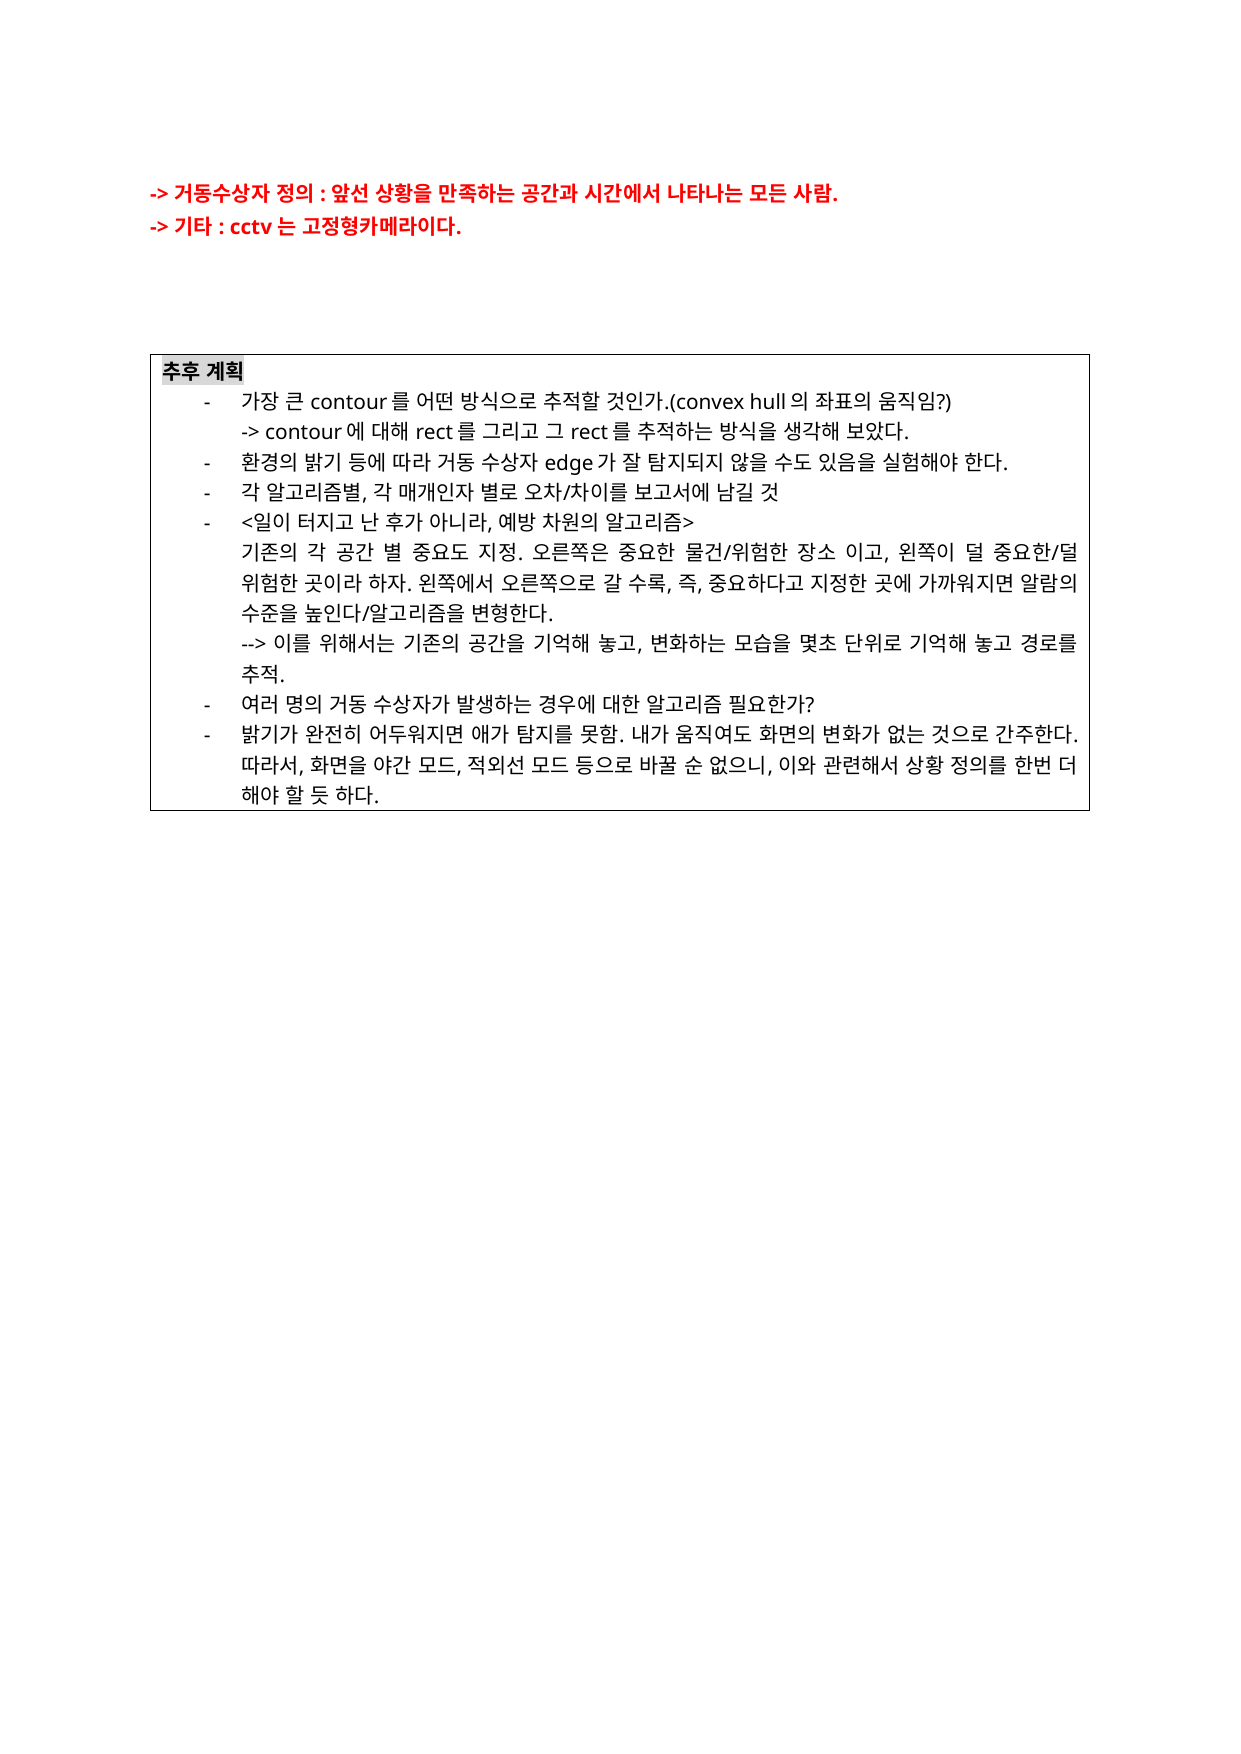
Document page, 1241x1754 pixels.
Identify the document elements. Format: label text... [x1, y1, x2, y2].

text 거동 수상자 및 상황에 대한 정의 -> 상황 : 사람들이 빠져나간 공간과 시간(ex. 퇴근 후 사무실, 영업시간이 끝난 카페 등). -> 거동수상자 정의 : 앞선 상황을 만족하는 공간과 시간에서 나타나는 모든 사람. -> 기타 : cctv 는 고정형카메라이다. [150, 177, 1090, 240]
table_header 추후 계획 가장 큰 contour를 어떤 방식으로 추적할 것인가.(convex hull의 좌표의 움직임?) -> contour에 대해 rect를 그리고 그 rect를 추적하는 방식을 생각해 보았다. 환경의 밝기 등에 따라 거동 수상자 edge가 잘 탐지되지 않을 수도 있음을 실험해야 한다. 각 알고리즘별, 각 매개인자 별로 오차/차이를 보고서에 남길 것 <일이 터지고 난 후가 아니라, 예방 차원의 알고리즘> 기존의 각 공간 별 중요도 지정. 오른쪽은 중요한 물건/위험한 장소 이고, 왼쪽이 덜 중요한/덜 위험한 곳이라 하자. 왼쪽에서 오른쪽으로 갈 수록, 즉, 중요하다고 지정한 곳에 가까워지면 알람의 수준을 높인다/알고리즘을 변형한다. --> 이를 위해서는 기존의 공간을 기억해 놓고, 변화하는 모습을 몇초 단위로 기억해 놓고 경로를 추적. 여러 명의 거동 수상자가 발생하는 경우에 대한 알고리즘 필요한가? 밝기가 완전히 어두워지면 애가 탐지를 못함. 내가 움직여도 화면의 변화가 없는 것으로 간주한다. 따라서, 화면을 야간 모드, 적외선 모드 등으로 바꿀 순 없으니, 이와 관련해서 상황 정의를 한번 더 해야 할 듯 하다. [151, 355, 1089, 809]
